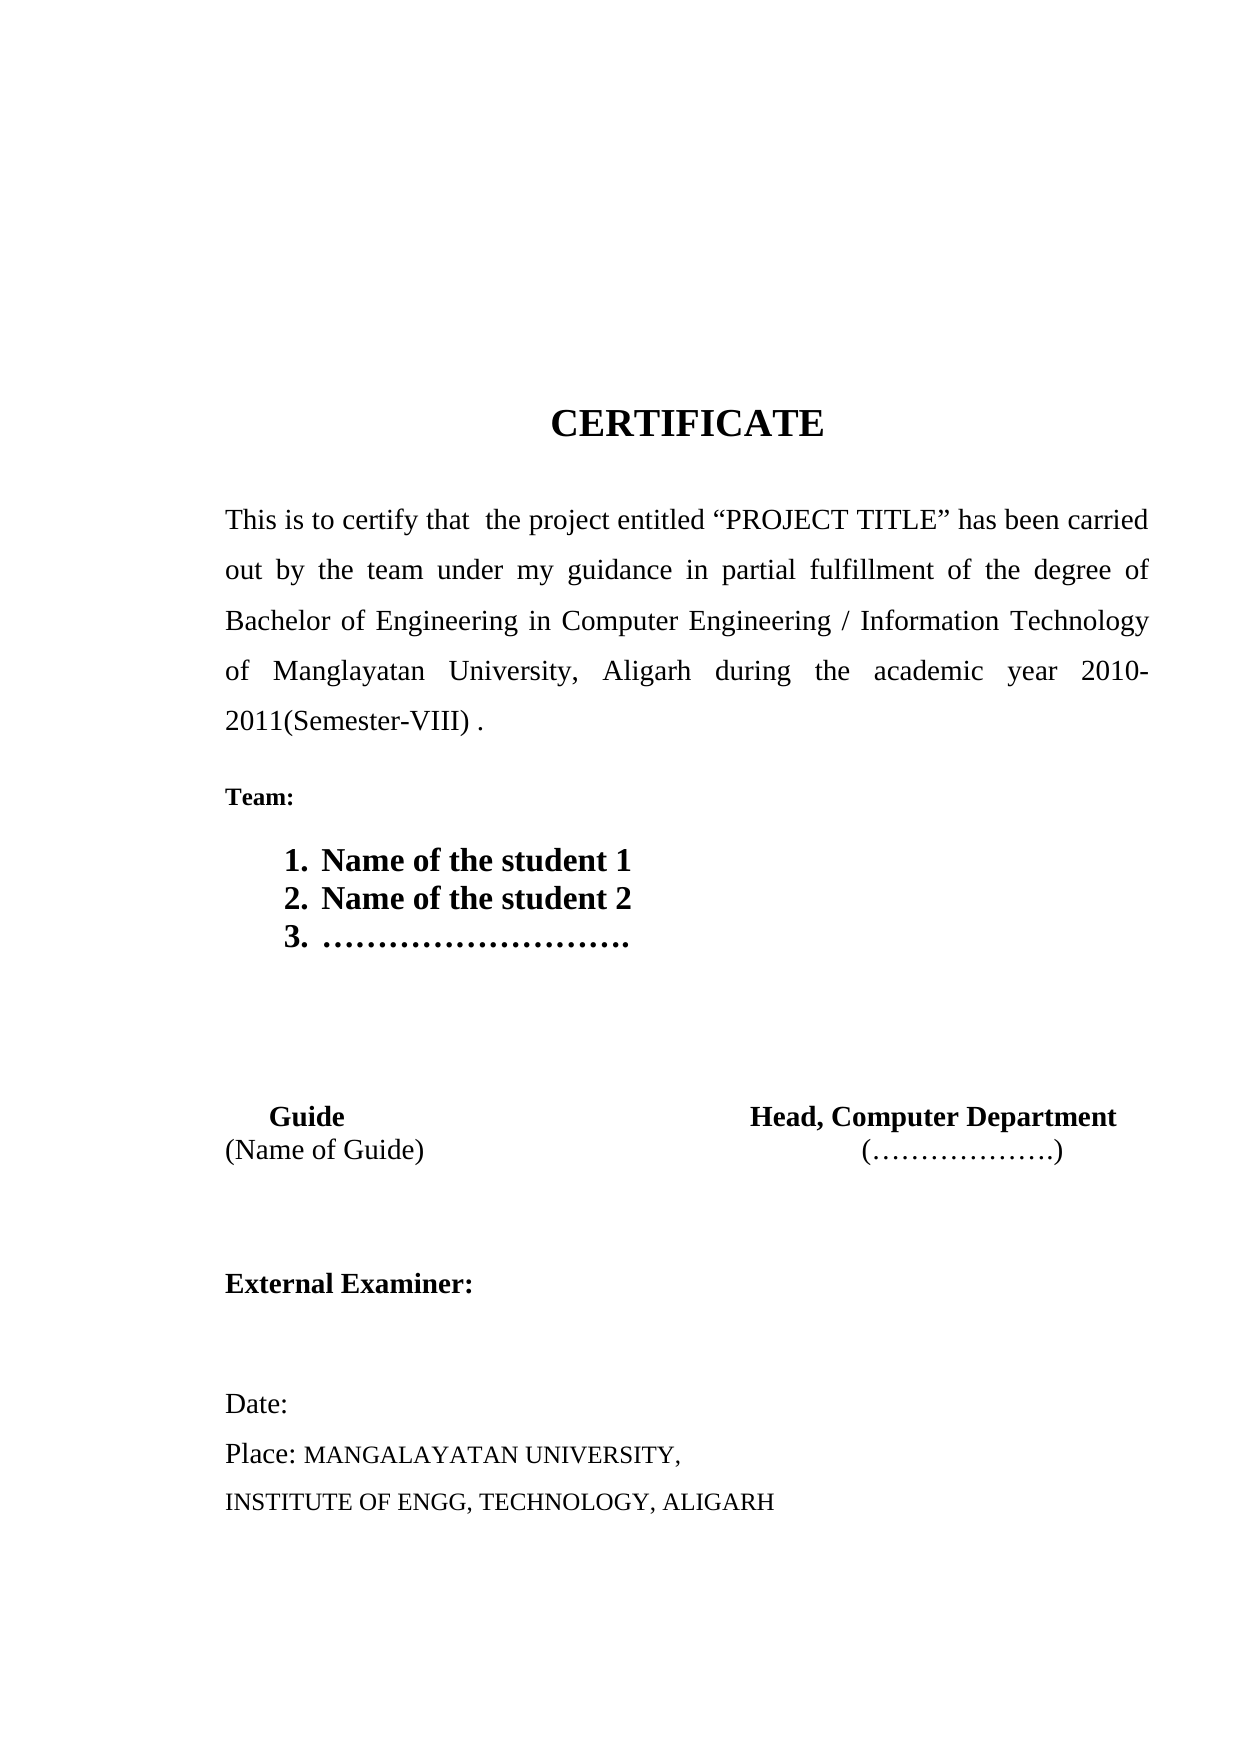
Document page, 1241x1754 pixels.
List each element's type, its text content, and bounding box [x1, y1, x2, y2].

list ………………………. [283, 917, 1150, 955]
list Name of the student 1 [283, 840, 1150, 878]
subtitle Place: MANGALAYATAN UNIVERSITY, [225, 1437, 1150, 1470]
subtitle This is to certify that the project entitled “PROJECT TITLE” has been carried out by the team under my guidance in partial fulfillment of the degree of Bachelor of Engineering in Computer Engineering / Information Technology of Manglayatan University, Aligarh during the academic year 2010-2011(Semester-VIII) . [225, 502, 1150, 737]
text Team: [225, 782, 1150, 811]
subtitle CERTIFICATE [225, 399, 1150, 445]
subtitle Guide Head, Computer Department [225, 1099, 1150, 1132]
list Name of the student 2 [283, 878, 1150, 917]
subtitle External Examiner: [225, 1266, 1150, 1300]
subtitle (Name of Guide) (……………….) [225, 1132, 1150, 1166]
subtitle INSTITUTE OF ENGG, TECHNOLOGY, ALIGARH [225, 1487, 1150, 1516]
subtitle Date: [225, 1386, 1150, 1420]
